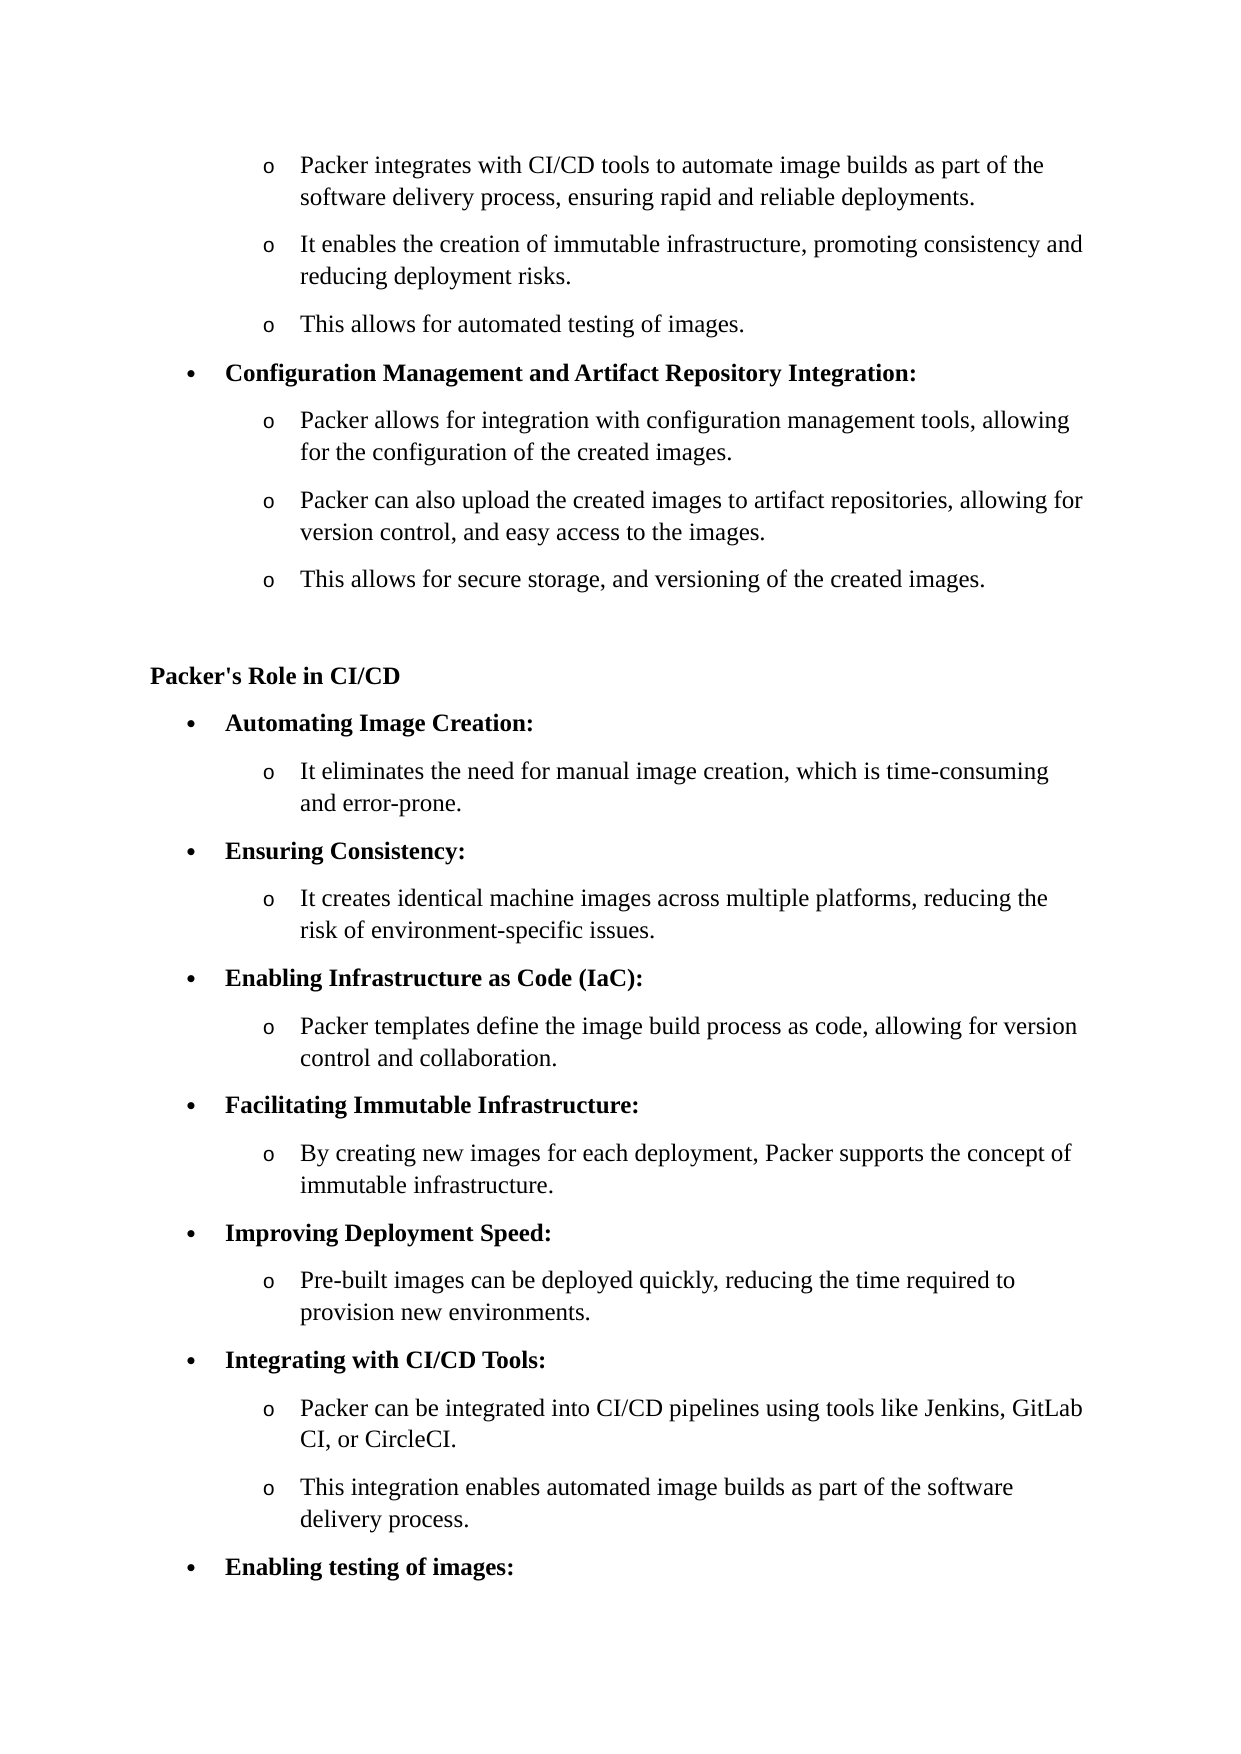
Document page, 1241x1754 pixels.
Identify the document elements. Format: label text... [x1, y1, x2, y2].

list Packer allows for integration with configuration management tools, allowing for the configuration of the created images. [262, 405, 1090, 466]
list This allows for automated testing of images. [262, 309, 1090, 339]
list Packer templates define the image build process as code, allowing for version control and collaboration. [262, 1011, 1090, 1071]
list It enables the creation of immutable infrastructure, promoting consistency and reducing deployment risks. [262, 229, 1090, 290]
list Enabling Infrastructure as Code (IaC): [187, 963, 1090, 992]
list Integrating with CI/CD Tools: [187, 1345, 1090, 1374]
list Ensuring Consistency: [187, 836, 1090, 864]
list Configuration Management and Artifact Repository Integration: [187, 358, 1090, 386]
list Automating Image Creation: [187, 708, 1090, 737]
list It eliminates the need for manual image creation, which is time-consuming and error-prone. [262, 756, 1090, 817]
list Packer can be integrated into CI/CD pipelines using tools like Jenkins, GitLab CI, or CircleCI. [262, 1393, 1090, 1453]
list Enabling testing of images: [187, 1552, 1090, 1581]
list Improving Deployment Speed: [187, 1218, 1090, 1246]
list Pre-built images can be deployed quickly, reducing the time required to provision new environments. [262, 1265, 1090, 1326]
list Packer integrates with CI/CD tools to automate image builds as part of the software delivery process, ensuring rapid and reliable deployments. [262, 150, 1090, 211]
list By creating new images for each deployment, Packer supports the concept of immutable infrastructure. [262, 1138, 1090, 1199]
list This allows for secure storage, and versioning of the created images. [262, 564, 1090, 594]
text Packer's Role in CI/CD [150, 661, 1090, 689]
list Packer can also upload the created images to artifact repositories, allowing for version control, and easy access to the images. [262, 485, 1090, 546]
list This integration enables automated image builds as part of the software delivery process. [262, 1472, 1090, 1533]
list Facilitating Immutable Infrastructure: [187, 1090, 1090, 1119]
list It creates identical machine images across multiple platforms, reducing the risk of environment-specific issues. [262, 883, 1090, 944]
